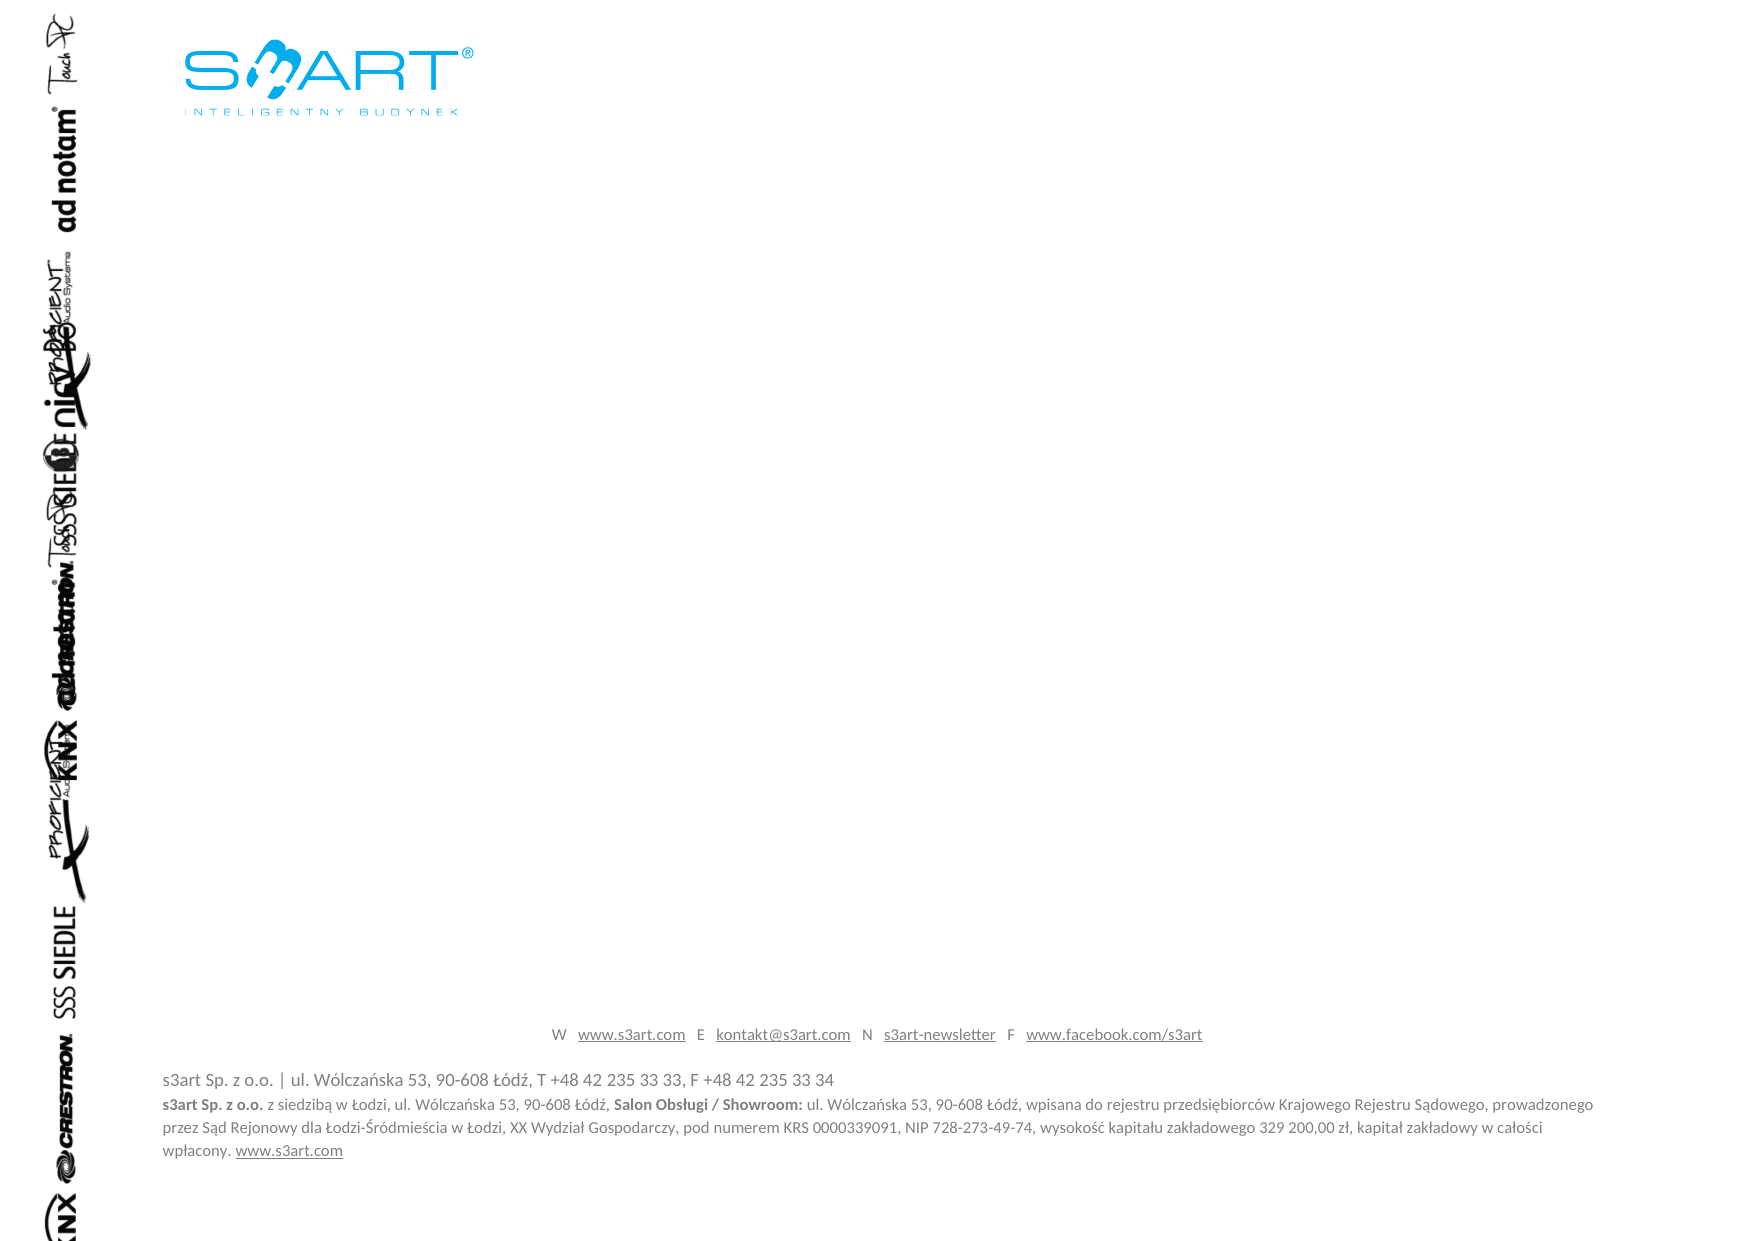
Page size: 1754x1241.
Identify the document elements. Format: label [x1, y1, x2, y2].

picture [147, 12, 497, 143]
picture [36, 0, 95, 1241]
